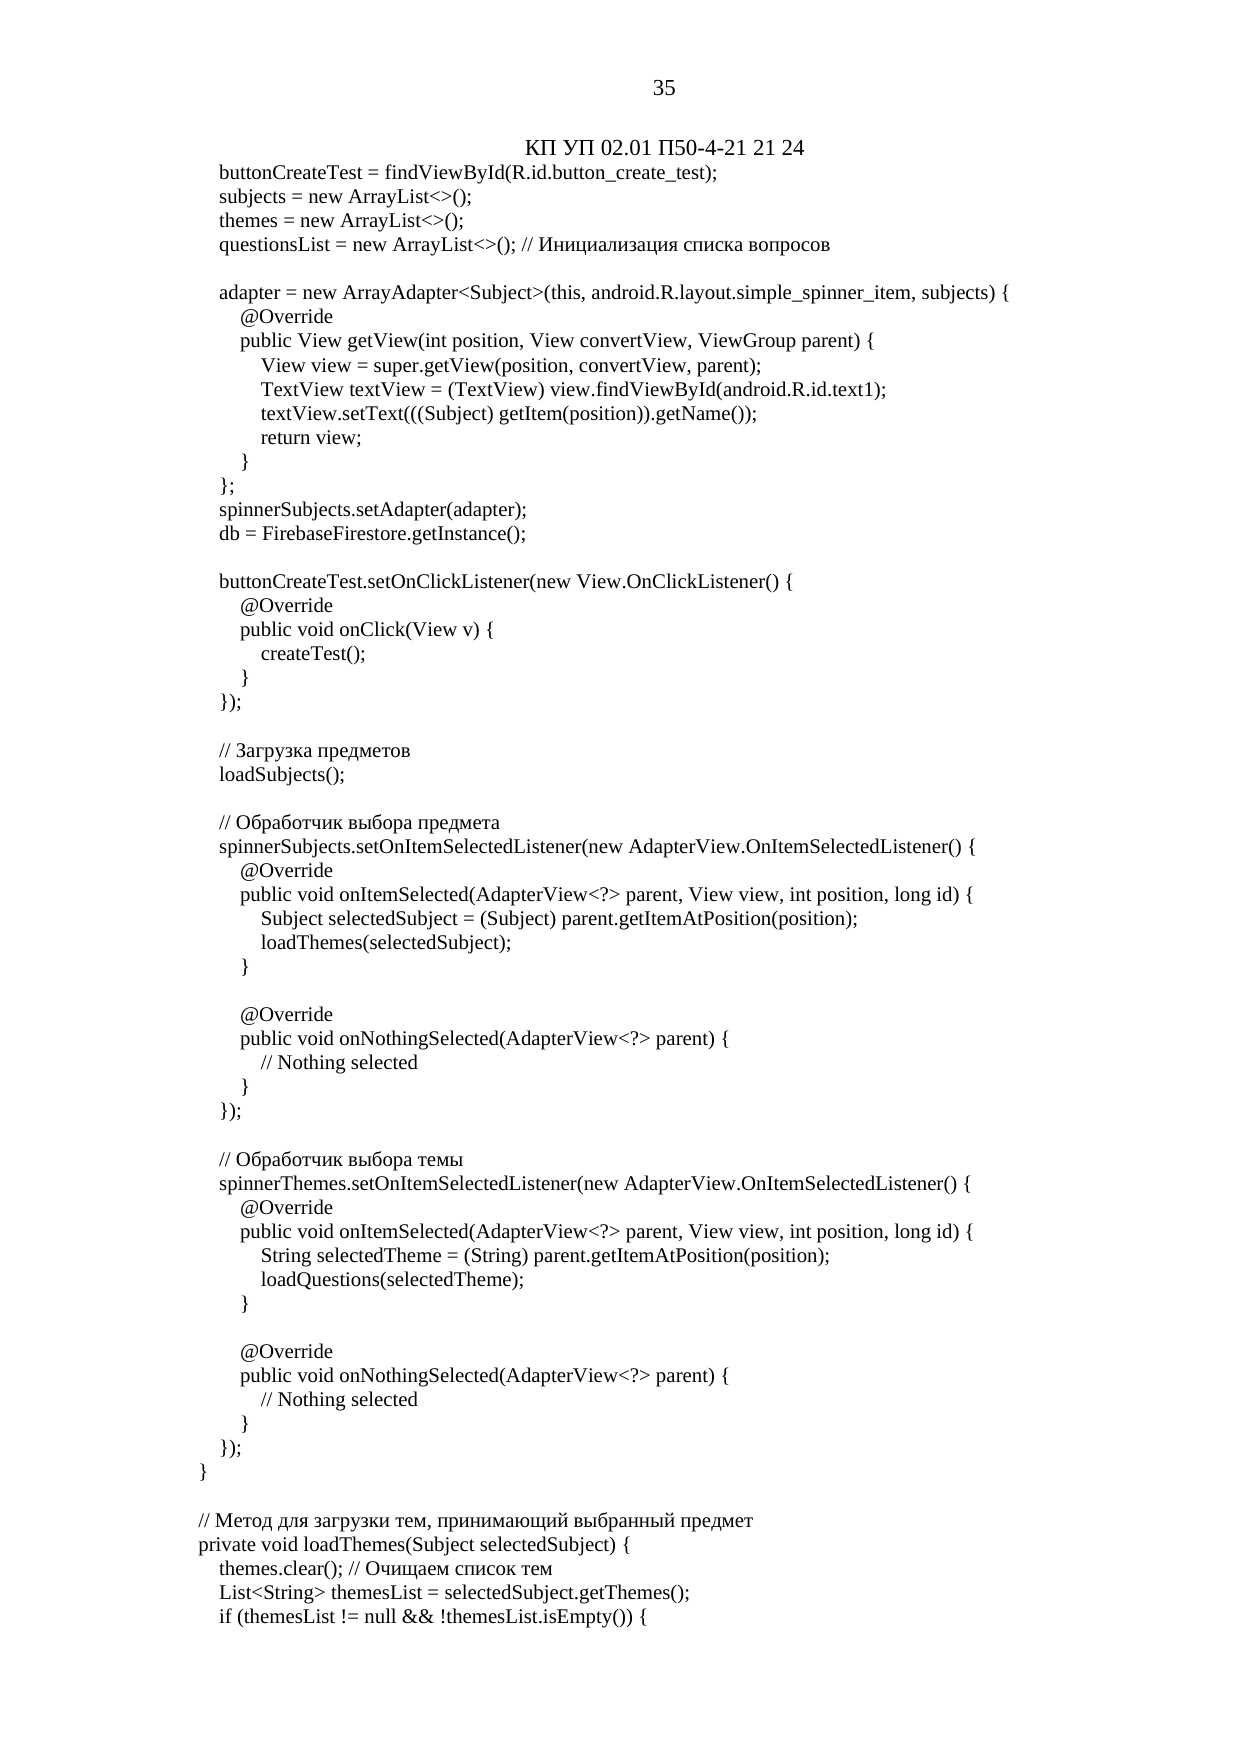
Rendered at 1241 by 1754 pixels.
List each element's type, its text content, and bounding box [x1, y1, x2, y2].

text loadThemes(selectedSubject); [177, 930, 1152, 954]
text View view = super.getView(position, convertView, parent); [177, 352, 1152, 377]
text // Nothing selected [177, 1050, 1152, 1074]
text // Метод для загрузки тем, принимающий выбранный предмет [177, 1507, 1152, 1532]
text List<String> themesList = selectedSubject.getThemes(); [177, 1580, 1152, 1604]
text } [177, 1291, 1152, 1315]
text public View getView(int position, View convertView, ViewGroup parent) { [177, 328, 1152, 352]
text TextView textView = (TextView) view.findViewById(android.R.id.text1); [177, 377, 1152, 401]
text adapter = new ArrayAdapter<Subject>(this, android.R.layout.simple_spinner_item, subjects) { [177, 280, 1152, 304]
text buttonCreateTest = findViewById(R.id.button_create_test); [177, 160, 1152, 184]
text createTest(); [177, 641, 1152, 665]
text db = FirebaseFirestore.getInstance(); [177, 521, 1152, 545]
text @Override [177, 858, 1152, 882]
text }); [177, 1435, 1152, 1459]
text spinnerSubjects.setAdapter(adapter); [177, 497, 1152, 521]
text @Override [177, 1002, 1152, 1026]
text } [177, 1459, 1152, 1483]
text }; [177, 473, 1152, 497]
text questionsList = new ArrayList<>(); // Инициализация списка вопросов [177, 232, 1152, 256]
text if (themesList != null && !themesList.isEmpty()) { [177, 1604, 1152, 1628]
text public void onItemSelected(AdapterView<?> parent, View view, int position, long id) { [177, 1219, 1152, 1243]
text // Обработчик выбора темы [177, 1147, 1152, 1171]
text Subject selectedSubject = (Subject) parent.getItemAtPosition(position); [177, 906, 1152, 930]
text @Override [177, 593, 1152, 617]
text } [177, 449, 1152, 473]
text spinnerSubjects.setOnItemSelectedListener(new AdapterView.OnItemSelectedListener() { [177, 834, 1152, 858]
text textView.setText(((Subject) getItem(position)).getName()); [177, 401, 1152, 425]
text public void onNothingSelected(AdapterView<?> parent) { [177, 1363, 1152, 1387]
text // Nothing selected [177, 1387, 1152, 1411]
text subjects = new ArrayList<>(); [177, 184, 1152, 208]
text themes = new ArrayList<>(); [177, 208, 1152, 232]
text // Загрузка предметов [177, 737, 1152, 762]
text loadSubjects(); [177, 762, 1152, 786]
text buttonCreateTest.setOnClickListener(new View.OnClickListener() { [177, 569, 1152, 593]
text @Override [177, 304, 1152, 328]
text } [177, 1074, 1152, 1098]
text spinnerThemes.setOnItemSelectedListener(new AdapterView.OnItemSelectedListener() { [177, 1171, 1152, 1195]
text public void onNothingSelected(AdapterView<?> parent) { [177, 1026, 1152, 1050]
text // Обработчик выбора предмета [177, 810, 1152, 834]
text return view; [177, 425, 1152, 449]
text String selectedTheme = (String) parent.getItemAtPosition(position); [177, 1243, 1152, 1267]
text public void onItemSelected(AdapterView<?> parent, View view, int position, long id) { [177, 882, 1152, 906]
text }); [177, 689, 1152, 713]
text }); [177, 1098, 1152, 1122]
text } [177, 954, 1152, 978]
text } [177, 665, 1152, 689]
text @Override [177, 1195, 1152, 1219]
text public void onClick(View v) { [177, 617, 1152, 641]
text @Override [177, 1339, 1152, 1363]
text loadQuestions(selectedTheme); [177, 1267, 1152, 1291]
text } [177, 1411, 1152, 1435]
text private void loadThemes(Subject selectedSubject) { [177, 1532, 1152, 1556]
text themes.clear(); // Очищаем список тем [177, 1556, 1152, 1580]
